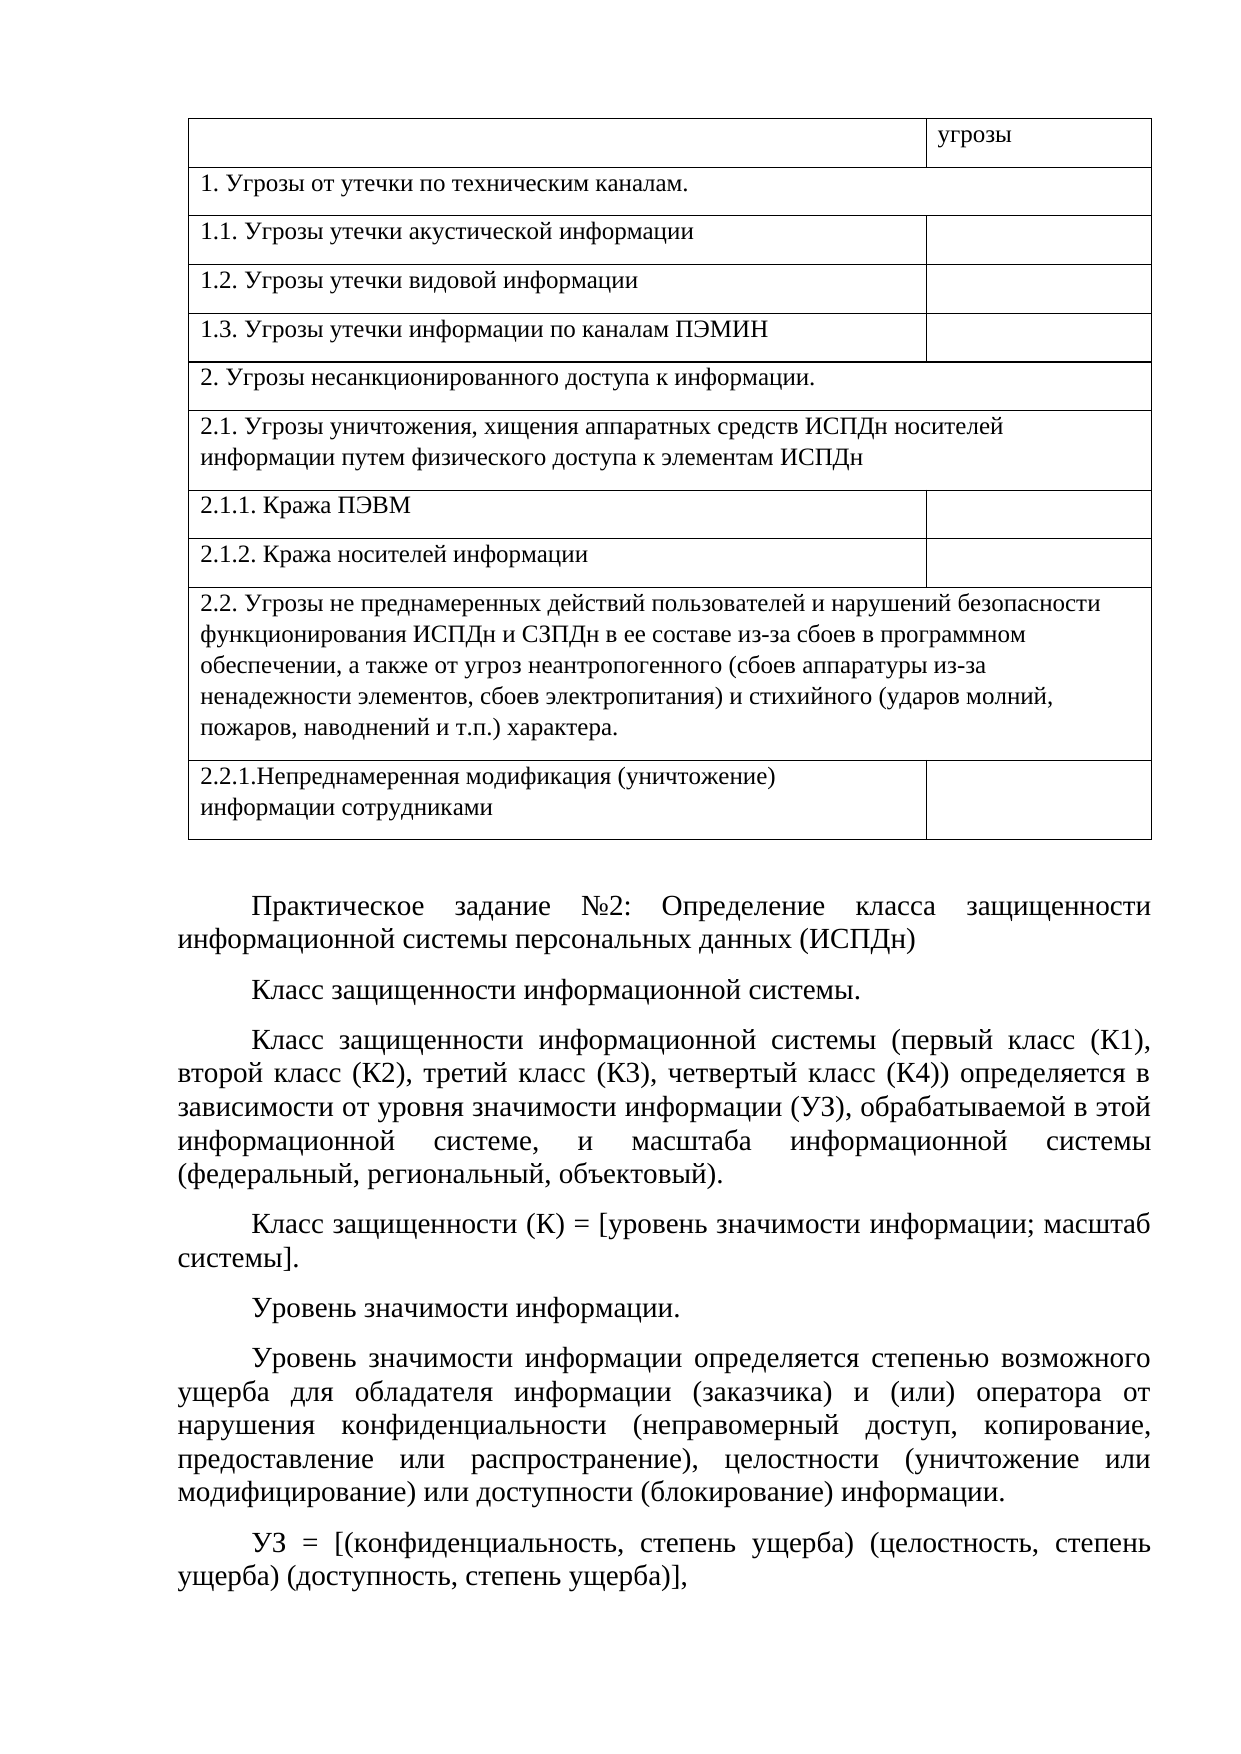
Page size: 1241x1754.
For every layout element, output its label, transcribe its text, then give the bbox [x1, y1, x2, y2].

text Класс защищенности (К) = [уровень значимости информации; масштаб системы]. [177, 1206, 1152, 1273]
table_cell [927, 539, 1151, 587]
table_cell [927, 314, 1151, 361]
table_cell [927, 761, 1151, 839]
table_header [189, 119, 926, 167]
text Класс защищенности информационной системы (первый класс (К1), второй класс (К2), третий класс (К3), четвертый класс (К4)) определяется в зависимости от уровня значимости информации (УЗ), обрабатываемой в этой информационной системе, и масштаба информационной системы (федеральный, региональный, объектовый). [177, 1022, 1152, 1190]
table_cell 1. Угрозы от утечки по техническим каналам. [189, 168, 1151, 215]
table_cell 2.2.1.Непреднамеренная модификация (уничтожение) информации сотрудниками [189, 761, 926, 839]
text Уровень значимости информации определяется степенью возможного ущерба для обладателя информации (заказчика) и (или) оператора от нарушения конфиденциальности (неправомерный доступ, копирование, предоставление или распространение), целостности (уничтожение или модифицирование) или доступности (блокирование) информации. [177, 1340, 1152, 1508]
table_cell 1.1. Угрозы утечки акустической информации [189, 216, 926, 264]
table_cell 2.2. Угрозы не преднамеренных действий пользователей и нарушений безопасности функционирования ИСПДн и СЗПДн в ее составе из-за сбоев в программном обеспечении, а также от угроз неантропогенного (сбоев аппаратуры из-за ненадежности элементов, сбоев электропитания) и стихийного (ударов молний, пожаров, наводнений и т.п.) характера. [189, 588, 1151, 760]
table_cell [927, 265, 1151, 313]
table_cell [927, 491, 1151, 538]
text Практическое задание №2: Определение класса защищенности информационной системы персональных данных (ИСПДн) [177, 888, 1152, 955]
text Уровень значимости информации. [177, 1290, 1152, 1324]
table_cell 1.3. Угрозы утечки информации по каналам ПЭМИН [189, 314, 926, 361]
table_cell 2.1. Угрозы уничтожения, хищения аппаратных средств ИСПДн носителей информации путем физического доступа к элементам ИСПДн [189, 411, 1151, 489]
table_cell [927, 216, 1151, 264]
text Класс защищенности информационной системы. [177, 972, 1152, 1005]
table_cell 1.2. Угрозы утечки видовой информации [189, 265, 926, 313]
table_cell 2.1.2. Кража носителей информации [189, 539, 926, 587]
table_cell 2.1.1. Кража ПЭВМ [189, 491, 926, 538]
text УЗ = [(конфиденциальность, степень ущерба) (целостность, степень ущерба) (доступность, степень ущерба)], [177, 1525, 1152, 1592]
table_cell 2. Угрозы несанкционированного доступа к информации. [189, 363, 1151, 410]
table_header Актуальность угрозы [927, 119, 1151, 167]
